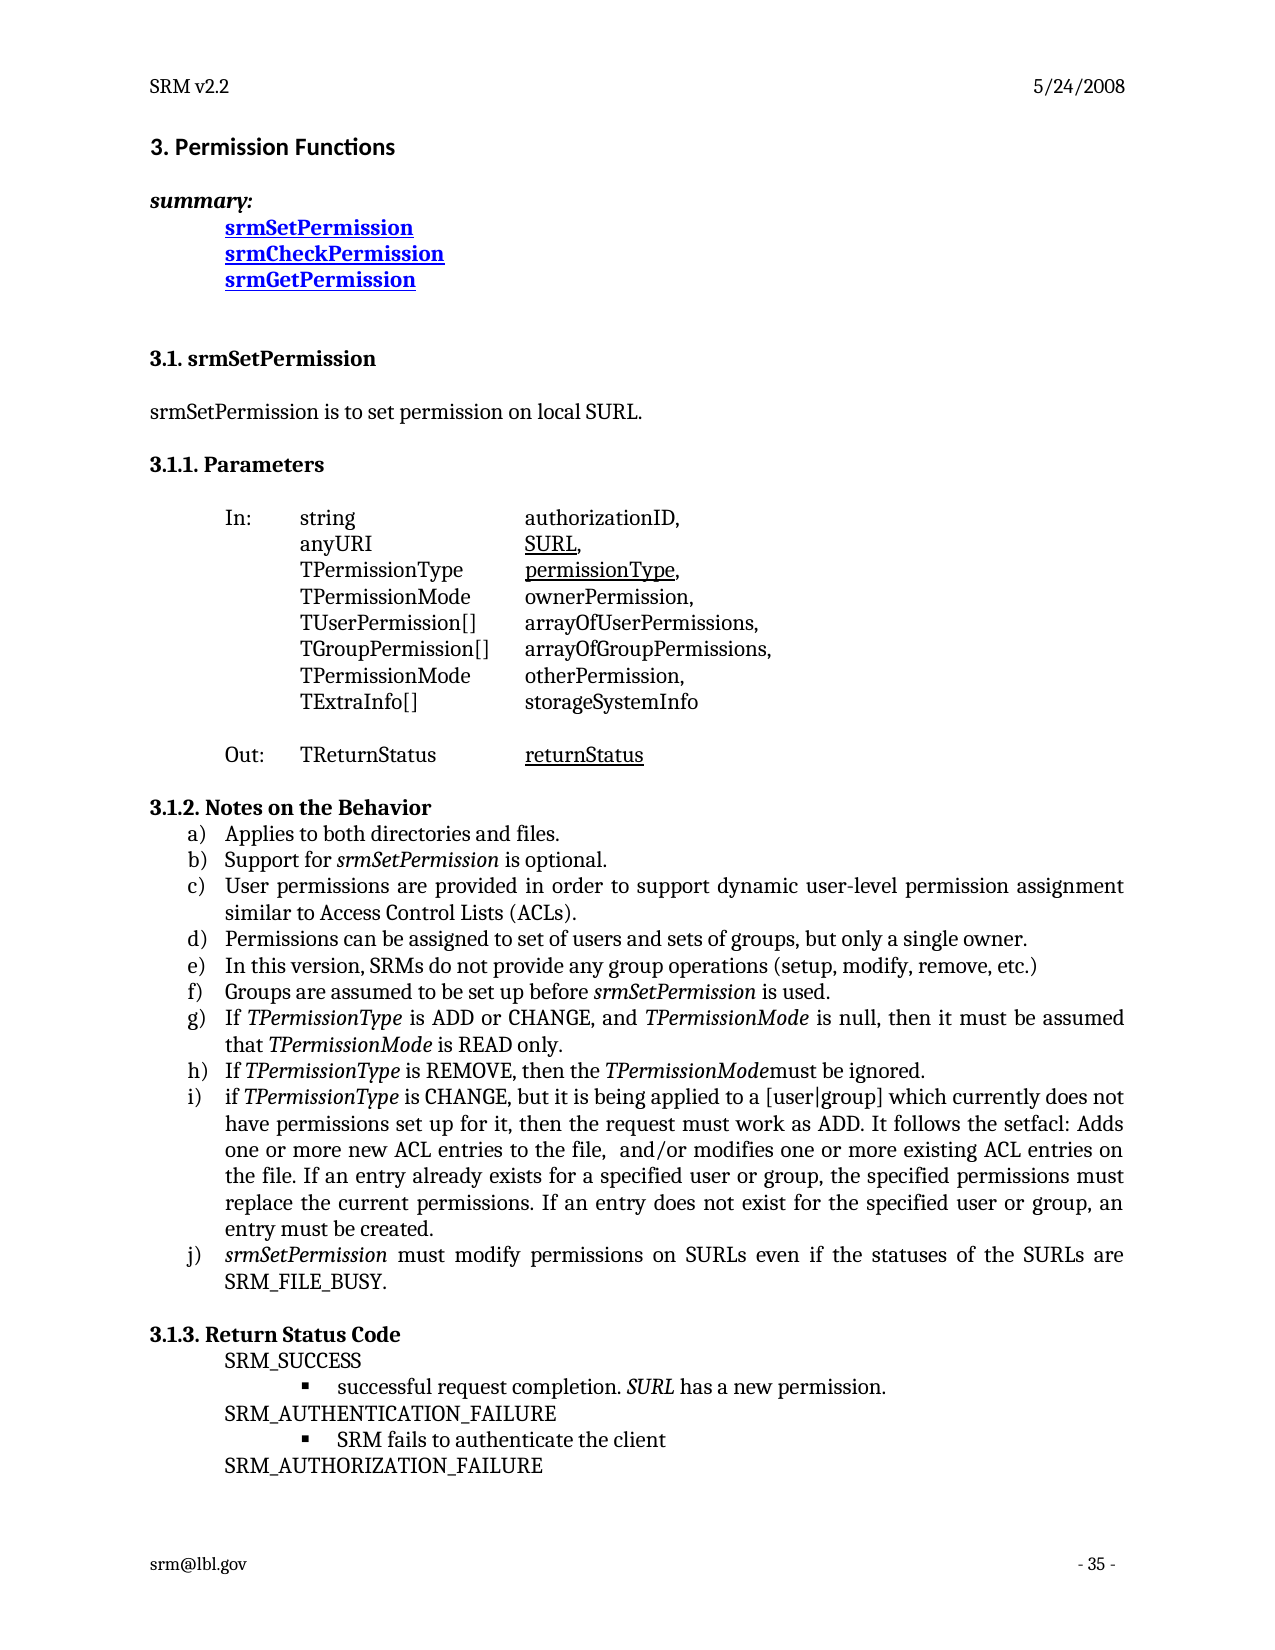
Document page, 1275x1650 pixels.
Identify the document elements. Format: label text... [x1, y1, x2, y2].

text srmCheckPermission [225, 241, 1125, 267]
text TPermissionType permissionType, [225, 557, 1125, 583]
text SRM_AUTHENTICATION_FAILURE [225, 1400, 1125, 1427]
list SRM fails to authenticate the client [300, 1427, 1125, 1453]
text srmGetPermission [225, 267, 1125, 293]
list Permissions can be assigned to set of users and sets of groups, but only a single owner. [187, 926, 1125, 952]
text SRM_AUTHORIZATION_FAILURE [225, 1453, 1125, 1479]
text srmSetPermission is to set permission on local SURL. [150, 399, 1125, 425]
text anyURI SURL, [225, 531, 1125, 557]
text summary: [150, 188, 1125, 214]
text TExtraInfo[] storageSystemInfo [150, 689, 1125, 715]
text Out: TReturnStatus returnStatus [150, 742, 1125, 768]
list User permissions are provided in order to support dynamic user-level permission assignment similar to Access Control Lists (ACLs). [187, 873, 1125, 926]
list Return Status Code [150, 1321, 1125, 1348]
text TGroupPermission[] arrayOfGroupPermissions, [225, 636, 1125, 662]
text srmSetPermission [225, 214, 1125, 241]
text TPermissionMode ownerPermission, [225, 583, 1125, 610]
text TUserPermission[] arrayOfUserPermissions, [225, 610, 1125, 636]
list Parameters [150, 452, 1125, 478]
text SRM_SUCCESS [225, 1348, 1125, 1374]
list Groups are assumed to be set up before srmSetPermission is used. [187, 979, 1125, 1005]
list Support for srmSetPermission is optional. [187, 847, 1125, 873]
list Permission Functions [150, 131, 1125, 162]
list srmSetPermission must modify permissions on SURLs even if the statuses of the SURLs are SRM_FILE_BUSY. [187, 1242, 1125, 1295]
list In this version, SRMs do not provide any group operations (setup, modify, remove, etc.) [187, 952, 1125, 979]
list If TPermissionType is REMOVE, then the TPermissionModemust be ignored. [187, 1058, 1125, 1084]
list successful request completion. SURL has a new permission. [300, 1374, 1125, 1400]
list if TPermissionType is CHANGE, but it is being applied to a [user|group] which currently does not have permissions set up for it, then the request must work as ADD. It follows the setfacl: Adds one or more new ACL entries to the file, and/or modifies one or more existing ACL entries on the file. If an entry already exists for a specified user or group, the specified permissions must replace the current permissions. If an entry does not exist for the specified user or group, an entry must be created. [187, 1084, 1125, 1242]
list Notes on the Behavior [150, 794, 1125, 821]
list If TPermissionType is ADD or CHANGE, and TPermissionMode is null, then it must be assumed that TPermissionMode is READ only. [187, 1005, 1125, 1058]
list Applies to both directories and files. [187, 821, 1125, 847]
list srmSetPermission [150, 346, 1125, 373]
text TPermissionMode otherPermission, [225, 662, 1125, 689]
text In: string authorizationID, [150, 504, 1125, 531]
